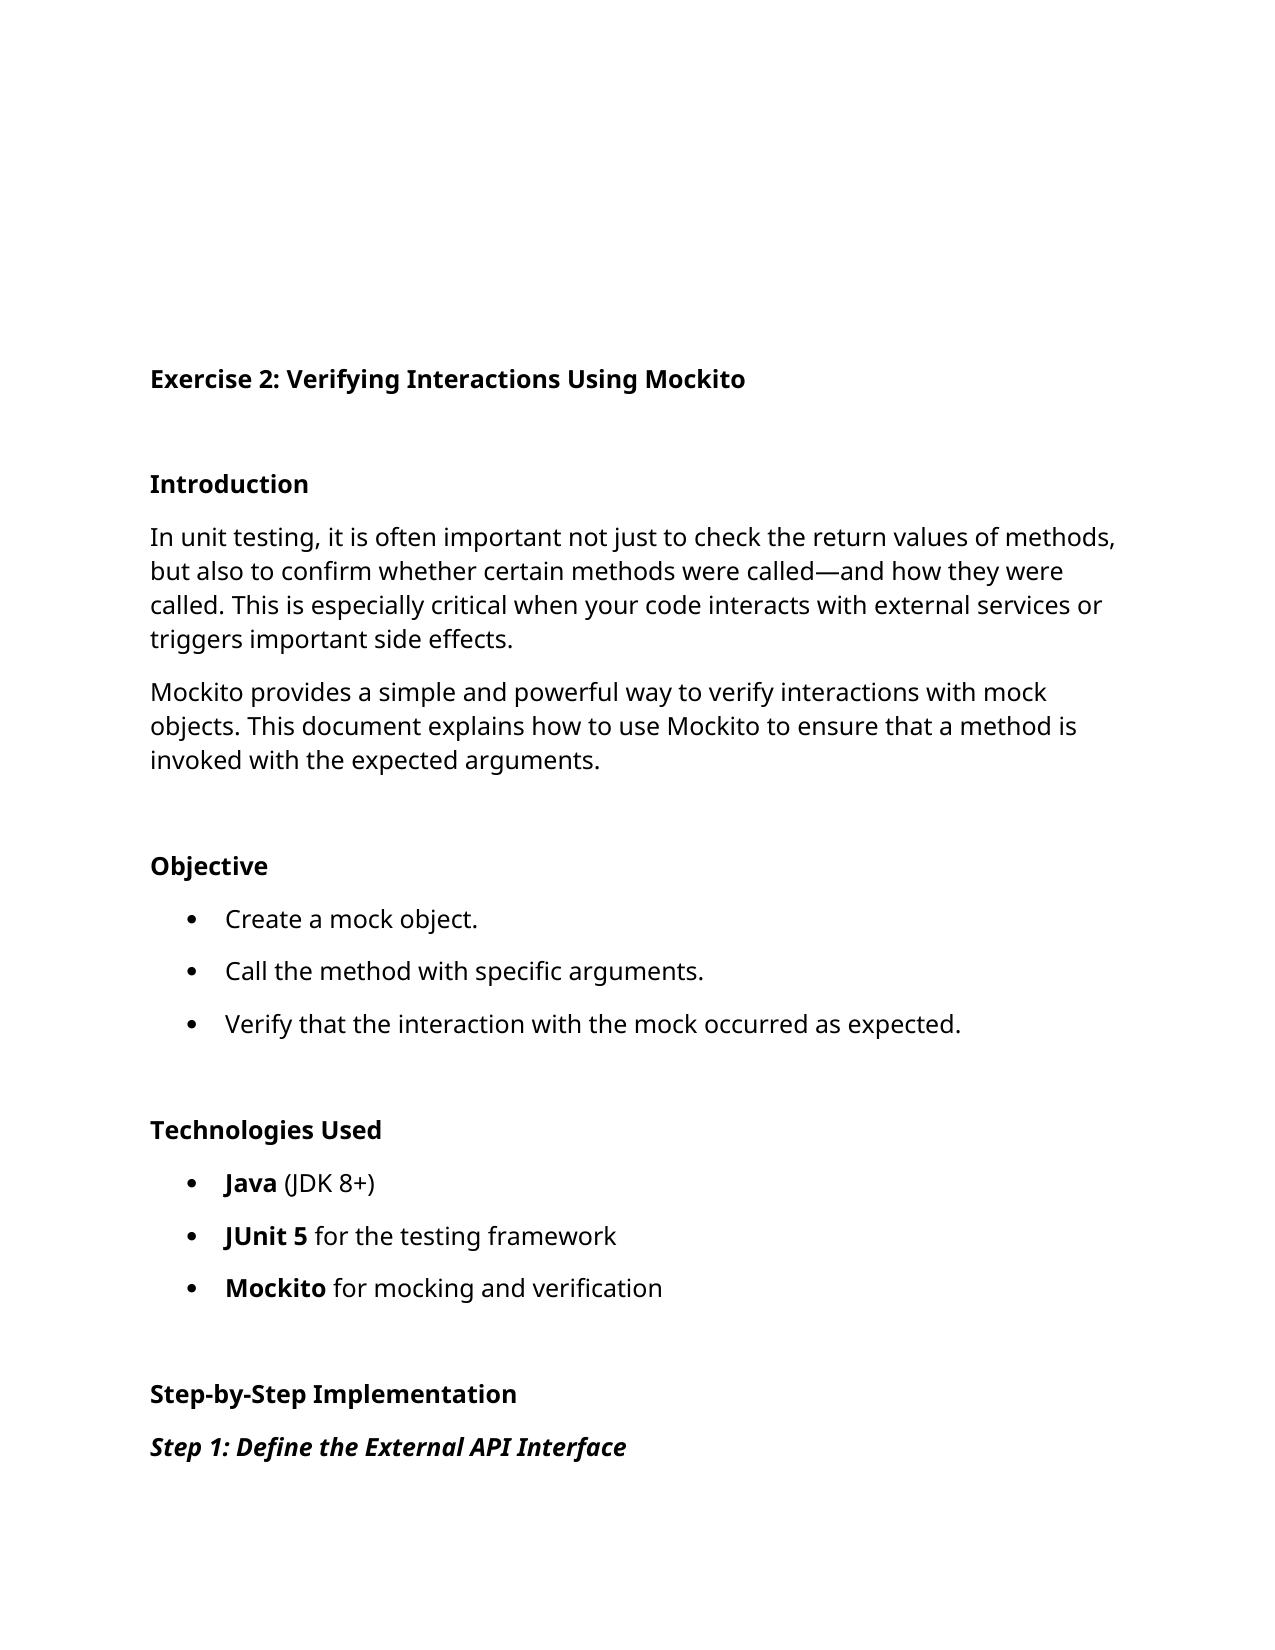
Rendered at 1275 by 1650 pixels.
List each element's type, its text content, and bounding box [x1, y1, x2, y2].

text Step 1: Define the External API Interface [150, 1429, 1125, 1463]
list Mockito for mocking and verification [187, 1271, 1125, 1305]
text Exercise 2: Verifying Interactions Using Mockito [150, 361, 1125, 395]
text In unit testing, it is often important not just to check the return values of methods, but also to confirm whether certain methods were called—and how they were called. This is especially critical when your code interacts with external services or triggers important side effects. [150, 520, 1125, 656]
text Mockito provides a simple and powerful way to verify interactions with mock objects. This document explains how to use Mockito to ensure that a method is invoked with the expected arguments. [150, 675, 1125, 777]
list Call the method with specific arguments. [187, 954, 1125, 988]
text Technologies Used [150, 1112, 1125, 1147]
list Java (JDK 8+) [187, 1165, 1125, 1199]
text Step-by-Step Implementation [150, 1377, 1125, 1411]
list Verify that the interaction with the mock occurred as expected. [187, 1007, 1125, 1041]
text Objective [150, 848, 1125, 882]
list JUnit 5 for the testing framework [187, 1218, 1125, 1252]
list Create a mock object. [187, 901, 1125, 935]
text Introduction [150, 467, 1125, 501]
